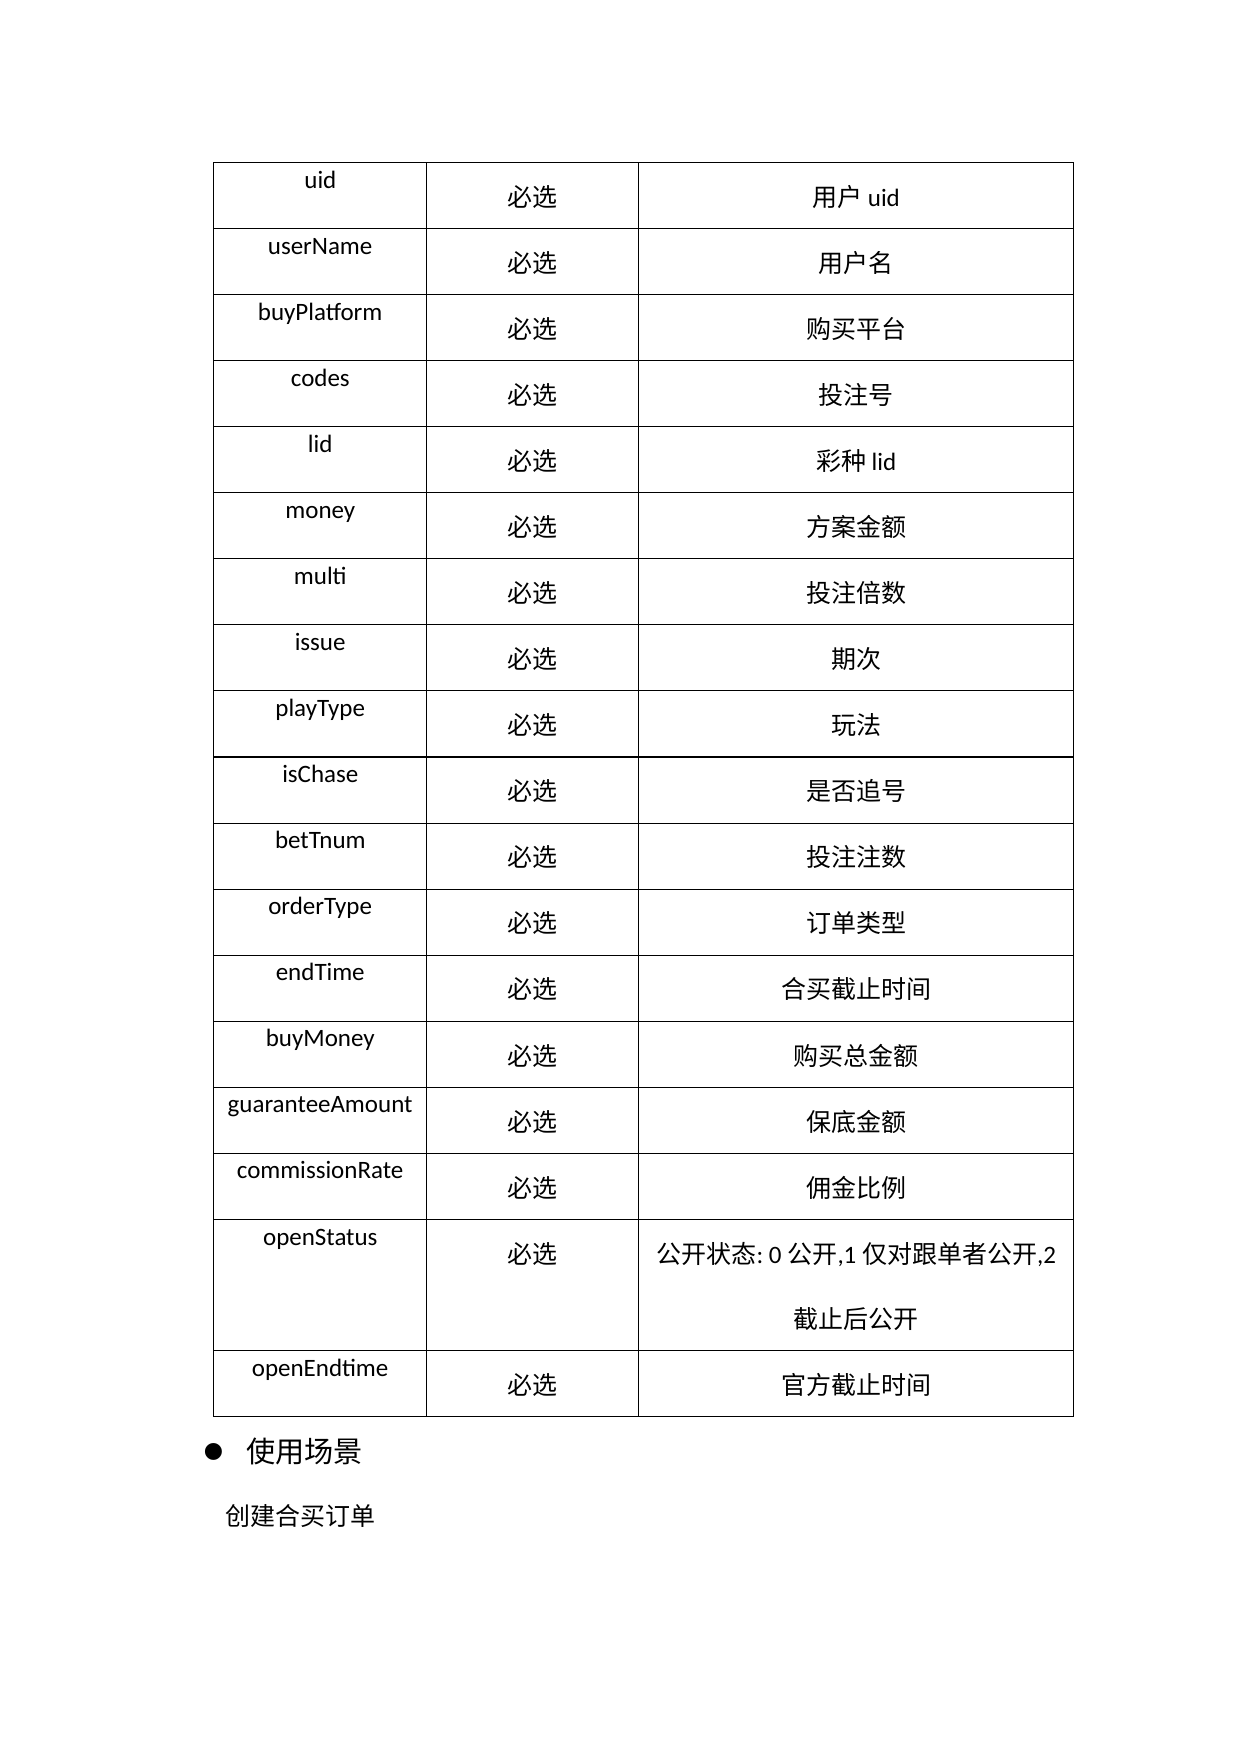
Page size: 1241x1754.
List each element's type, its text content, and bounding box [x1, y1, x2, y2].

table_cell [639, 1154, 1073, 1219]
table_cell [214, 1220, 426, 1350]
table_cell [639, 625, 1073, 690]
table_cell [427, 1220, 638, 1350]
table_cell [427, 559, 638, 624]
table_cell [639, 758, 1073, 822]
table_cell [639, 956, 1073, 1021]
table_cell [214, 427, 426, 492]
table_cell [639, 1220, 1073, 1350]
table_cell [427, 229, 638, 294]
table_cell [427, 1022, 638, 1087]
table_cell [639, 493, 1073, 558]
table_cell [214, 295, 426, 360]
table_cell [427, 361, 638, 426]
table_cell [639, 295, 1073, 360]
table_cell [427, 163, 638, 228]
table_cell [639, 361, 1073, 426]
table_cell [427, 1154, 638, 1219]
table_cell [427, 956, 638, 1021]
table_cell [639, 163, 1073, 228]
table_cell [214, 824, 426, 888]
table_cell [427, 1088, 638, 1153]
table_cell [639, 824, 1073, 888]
text 创建合买订单 [187, 1482, 1053, 1547]
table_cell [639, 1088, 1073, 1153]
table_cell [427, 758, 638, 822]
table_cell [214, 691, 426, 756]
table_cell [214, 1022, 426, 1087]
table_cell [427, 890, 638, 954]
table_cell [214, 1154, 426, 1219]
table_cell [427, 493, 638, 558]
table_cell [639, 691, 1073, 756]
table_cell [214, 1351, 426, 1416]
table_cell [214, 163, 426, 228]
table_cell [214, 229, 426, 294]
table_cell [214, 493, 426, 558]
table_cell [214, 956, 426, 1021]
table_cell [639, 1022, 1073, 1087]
list 使用场景 [202, 1417, 1053, 1482]
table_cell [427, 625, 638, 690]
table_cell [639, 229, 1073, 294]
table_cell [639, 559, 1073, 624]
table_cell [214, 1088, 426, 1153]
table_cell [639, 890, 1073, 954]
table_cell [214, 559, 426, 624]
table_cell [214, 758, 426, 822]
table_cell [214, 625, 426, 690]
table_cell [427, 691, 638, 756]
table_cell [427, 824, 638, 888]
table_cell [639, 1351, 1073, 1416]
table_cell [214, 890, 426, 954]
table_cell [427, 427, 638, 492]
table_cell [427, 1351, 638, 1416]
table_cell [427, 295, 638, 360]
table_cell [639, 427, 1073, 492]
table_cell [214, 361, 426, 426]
